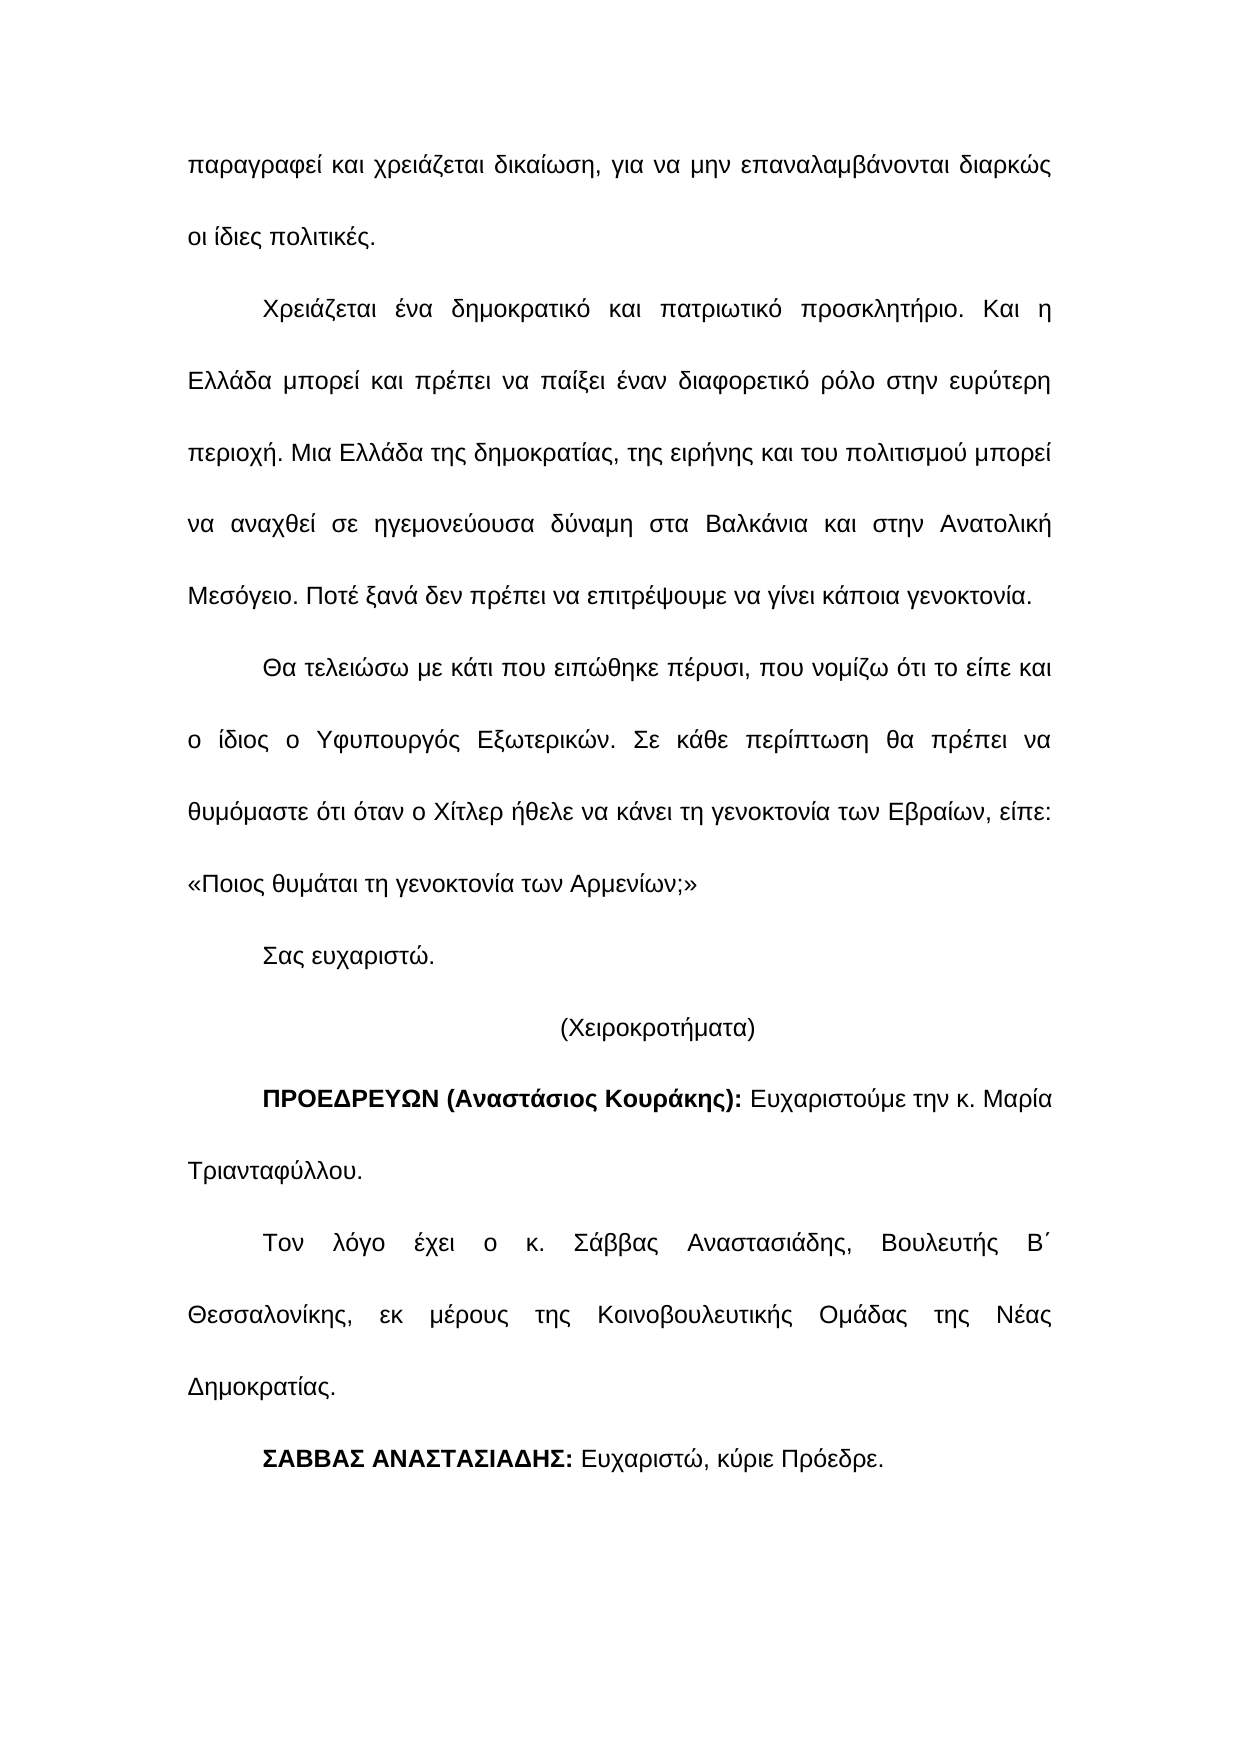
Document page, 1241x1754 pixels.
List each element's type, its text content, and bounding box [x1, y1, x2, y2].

text ΠΡΟΕΔΡΕΥΩΝ (Αναστάσιος Κουράκης): Ευχαριστούμε την κ. Μαρία Τριανταφύλλου. [187, 1084, 1053, 1185]
text Χρειάζεται ένα δημοκρατικό και πατριωτικό προσκλητήριο. Και η Ελλάδα μπορεί και πρέπει να παίξει έναν διαφορετικό ρόλο στην ευρύτερη περιοχή. Μια Ελλάδα της δημοκρατίας, της ειρήνης και του πολιτισμού μπορεί να αναχθεί σε ηγεμονεύουσα δύναμη στα Βαλκάνια και στην Ανατολική Μεσόγειο. Ποτέ ξανά δεν πρέπει να επιτρέψουμε να γίνει κάποια γενοκτονία. [187, 294, 1053, 610]
text Θα τελειώσω με κάτι που ειπώθηκε πέρυσι, που νομίζω ότι το είπε και ο ίδιος ο Υφυπουργός Εξωτερικών. Σε κάθε περίπτωση θα πρέπει να θυμόμαστε ότι όταν ο Χίτλερ ήθελε να κάνει τη γενοκτονία των Εβραίων, είπε: «Ποιος θυμάται τη γενοκτονία των Αρμενίων;» [187, 653, 1053, 897]
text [187, 150, 1053, 251]
text Σας ευχαριστώ. [187, 941, 1053, 969]
text (Χειροκροτήματα) [187, 1012, 1053, 1041]
text Τον λόγο έχει ο κ. Σάββας Αναστασιάδης, Βουλευτής Β΄ Θεσσαλονίκης, εκ μέρους της Κοινοβουλευτικής Ομάδας της Νέας Δημοκρατίας. [187, 1228, 1053, 1401]
text ΣΑΒΒΑΣ ΑΝΑΣΤΑΣΙΑΔΗΣ: Ευχαριστώ, κύριε Πρόεδρε. [187, 1444, 1053, 1472]
